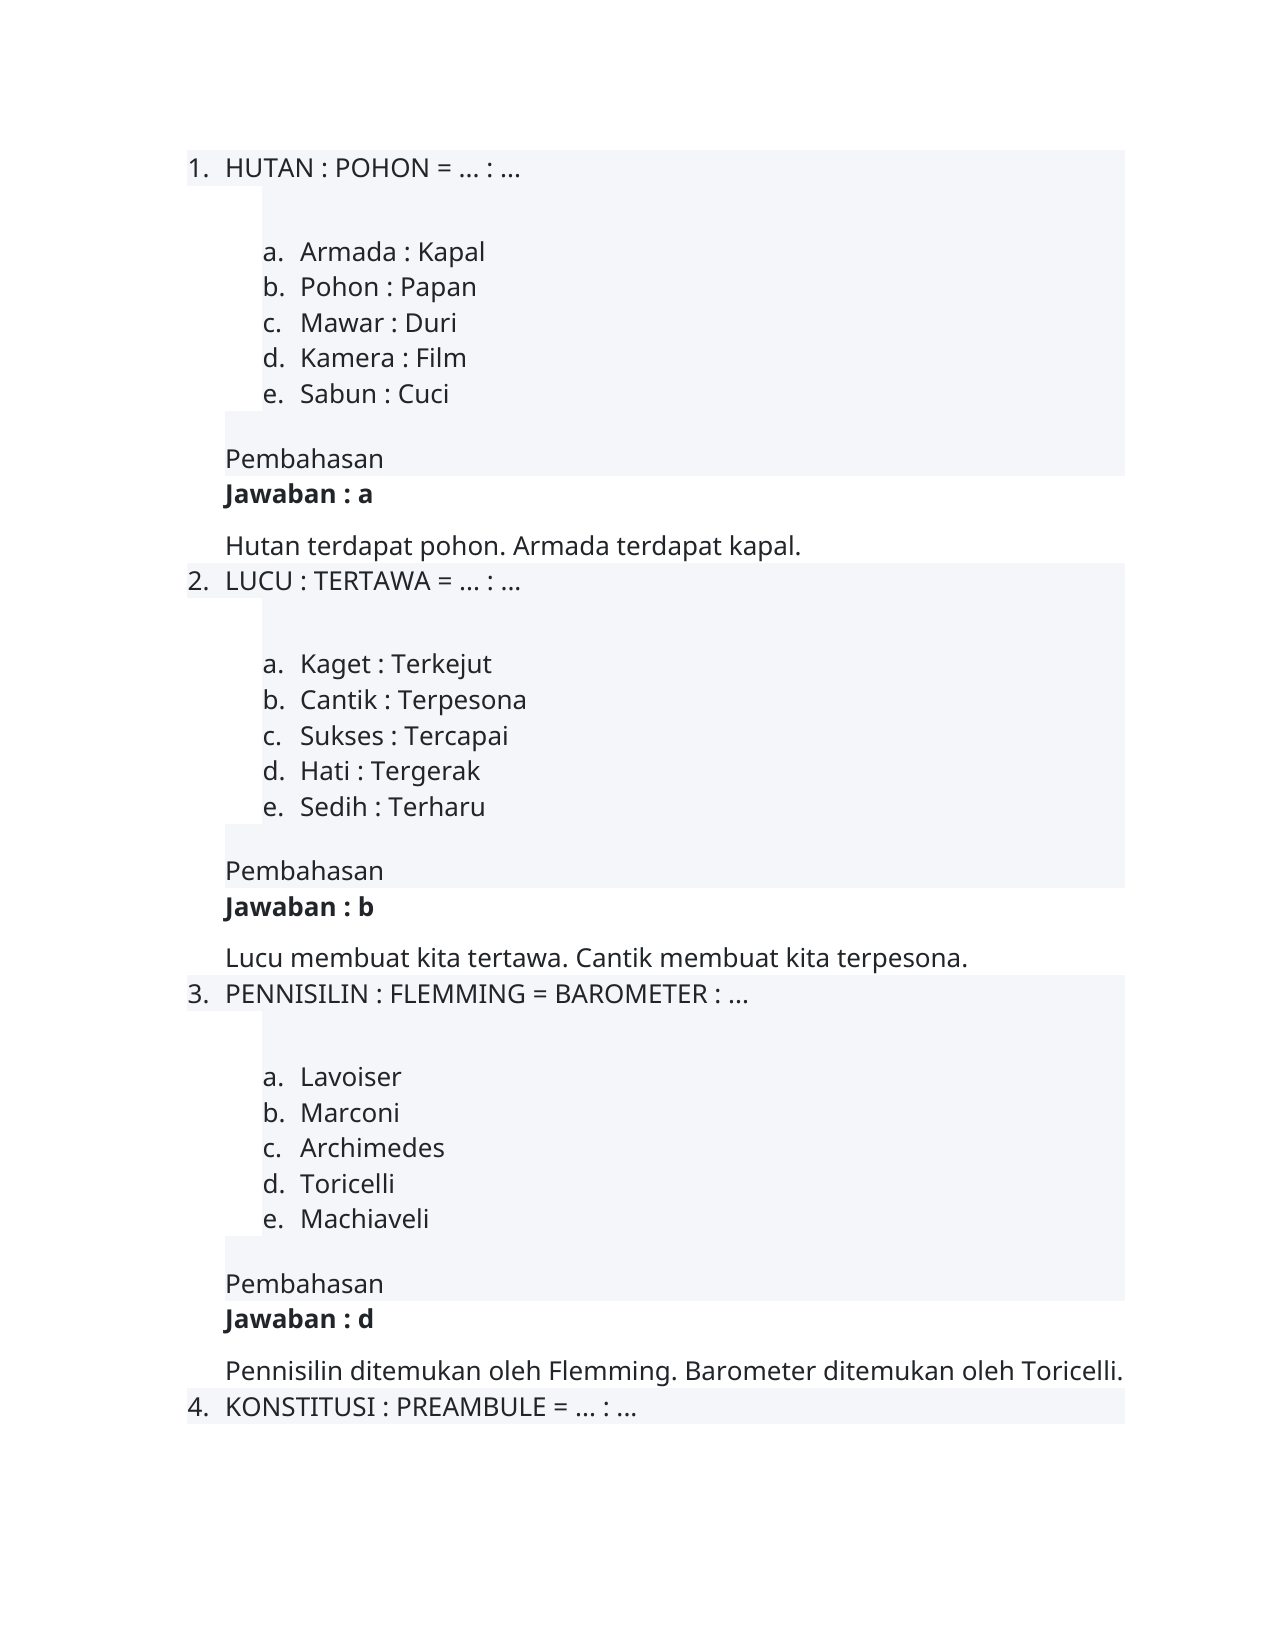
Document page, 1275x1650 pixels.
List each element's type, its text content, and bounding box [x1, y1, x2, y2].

list Pohon : Papan [262, 269, 1125, 304]
list Toricelli [262, 1165, 1125, 1201]
list Sukses : Tercapai [262, 717, 1125, 753]
text Pembahasan [225, 440, 1125, 476]
list Marconi [262, 1094, 1125, 1130]
text Jawaban : a [225, 476, 1125, 511]
list HUTAN : POHON = ... : ... [187, 150, 1125, 186]
list Hati : Tergerak [262, 753, 1125, 788]
list Archimedes [262, 1130, 1125, 1165]
text Lucu membuat kita tertawa. Cantik membuat kita terpesona. [225, 940, 1125, 975]
text Jawaban : d [225, 1301, 1125, 1337]
list Machiaveli [262, 1201, 1125, 1236]
list Armada : Kapal [262, 233, 1125, 269]
list Mawar : Duri [262, 304, 1125, 340]
list Sedih : Terharu [262, 788, 1125, 824]
list Kaget : Terkejut [262, 646, 1125, 682]
text Pennisilin ditemukan oleh Flemming. Barometer ditemukan oleh Toricelli. [225, 1353, 1125, 1388]
text Pembahasan [225, 1266, 1125, 1301]
list Sabun : Cuci [262, 376, 1125, 411]
list LUCU : TERTAWA = ... : ... [187, 563, 1125, 598]
text Jawaban : b [225, 888, 1125, 924]
text Hutan terdapat pohon. Armada terdapat kapal. [225, 527, 1125, 563]
list Lavoiser [262, 1059, 1125, 1094]
list PENNISILIN : FLEMMING = BAROMETER : ... [187, 975, 1125, 1011]
text Pembahasan [225, 853, 1125, 888]
list Kamera : Film [262, 340, 1125, 376]
list Cantik : Terpesona [262, 682, 1125, 717]
list KONSTITUSI : PREAMBULE = ... : ... [187, 1388, 1125, 1424]
